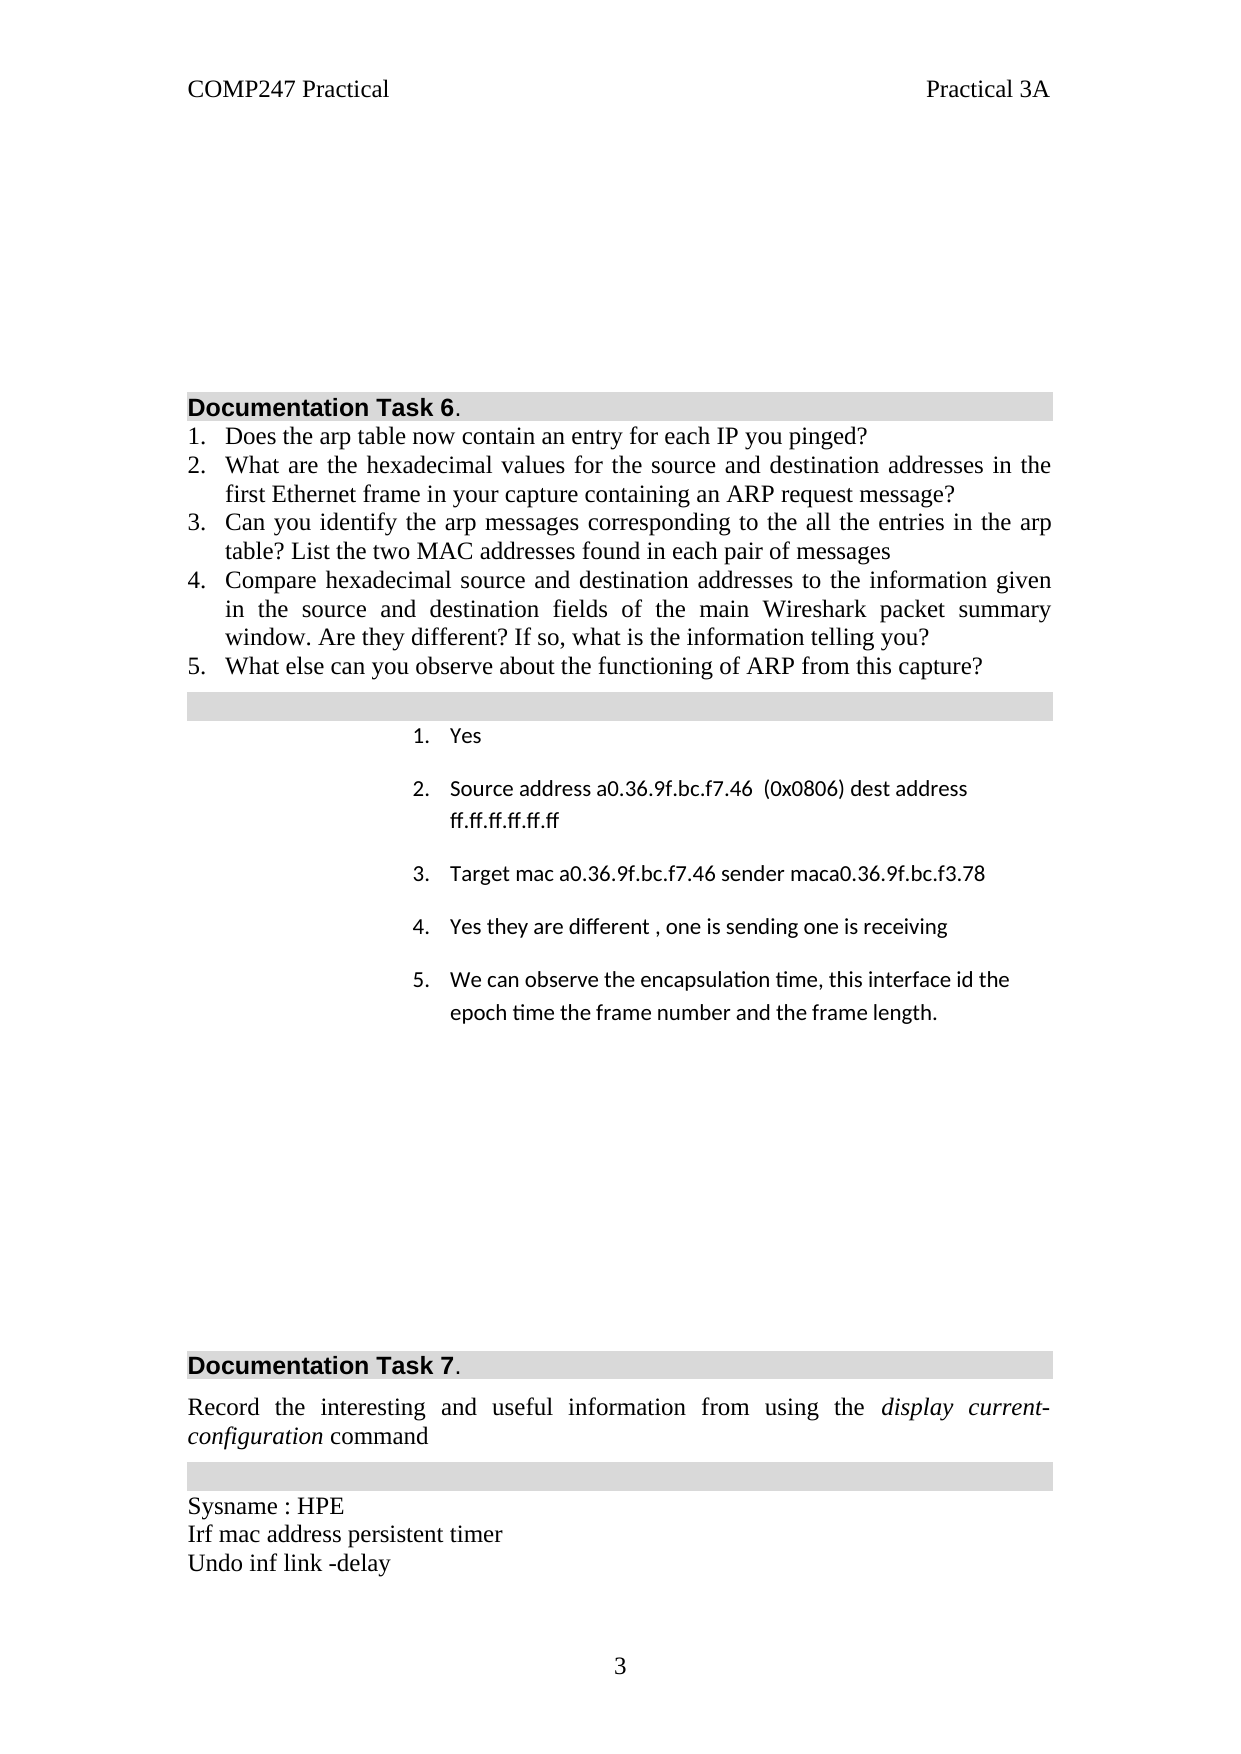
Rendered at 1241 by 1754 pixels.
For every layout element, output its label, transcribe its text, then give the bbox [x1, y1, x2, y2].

text Documentation Task 6. [187, 392, 1053, 421]
list Yes they are different , one is sending one is receiving [412, 912, 1053, 941]
text Documentation Task 7. [187, 1351, 1053, 1379]
list What else can you observe about the functioning of ARP from this capture? [187, 651, 1053, 680]
text Irf mac address persistent timer [187, 1519, 1053, 1548]
list What are the hexadecimal values for the source and destination addresses in the first Ethernet frame in your capture containing an ARP request message? [187, 450, 1053, 507]
list We can observe the encapsulation time, this interface id the epoch time the frame number and the frame length. [412, 966, 1053, 1026]
list Does the arp table now contain an entry for each IP you pinged? [187, 421, 1053, 450]
list Source address a0.36.9f.bc.f7.46 (0x0806) dest address ff.ff.ff.ff.ff.ff [412, 774, 1053, 834]
list Can you identify the arp messages corresponding to the all the entries in the arp table? List the two MAC addresses found in each pair of messages [187, 507, 1053, 565]
list Yes [412, 721, 1053, 749]
text Undo inf link -delay [187, 1548, 1053, 1577]
text Record the interesting and useful information from using the display current-configuration command [187, 1392, 1053, 1449]
text Sysname : HPE [187, 1491, 1053, 1519]
list Target mac a0.36.9f.bc.f7.46 sender maca0.36.9f.bc.f3.78 [412, 859, 1053, 887]
list Compare hexadecimal source and destination addresses to the information given in the source and destination fields of the main Wireshark packet summary window. Are they different? If so, what is the information telling you? [187, 565, 1053, 651]
